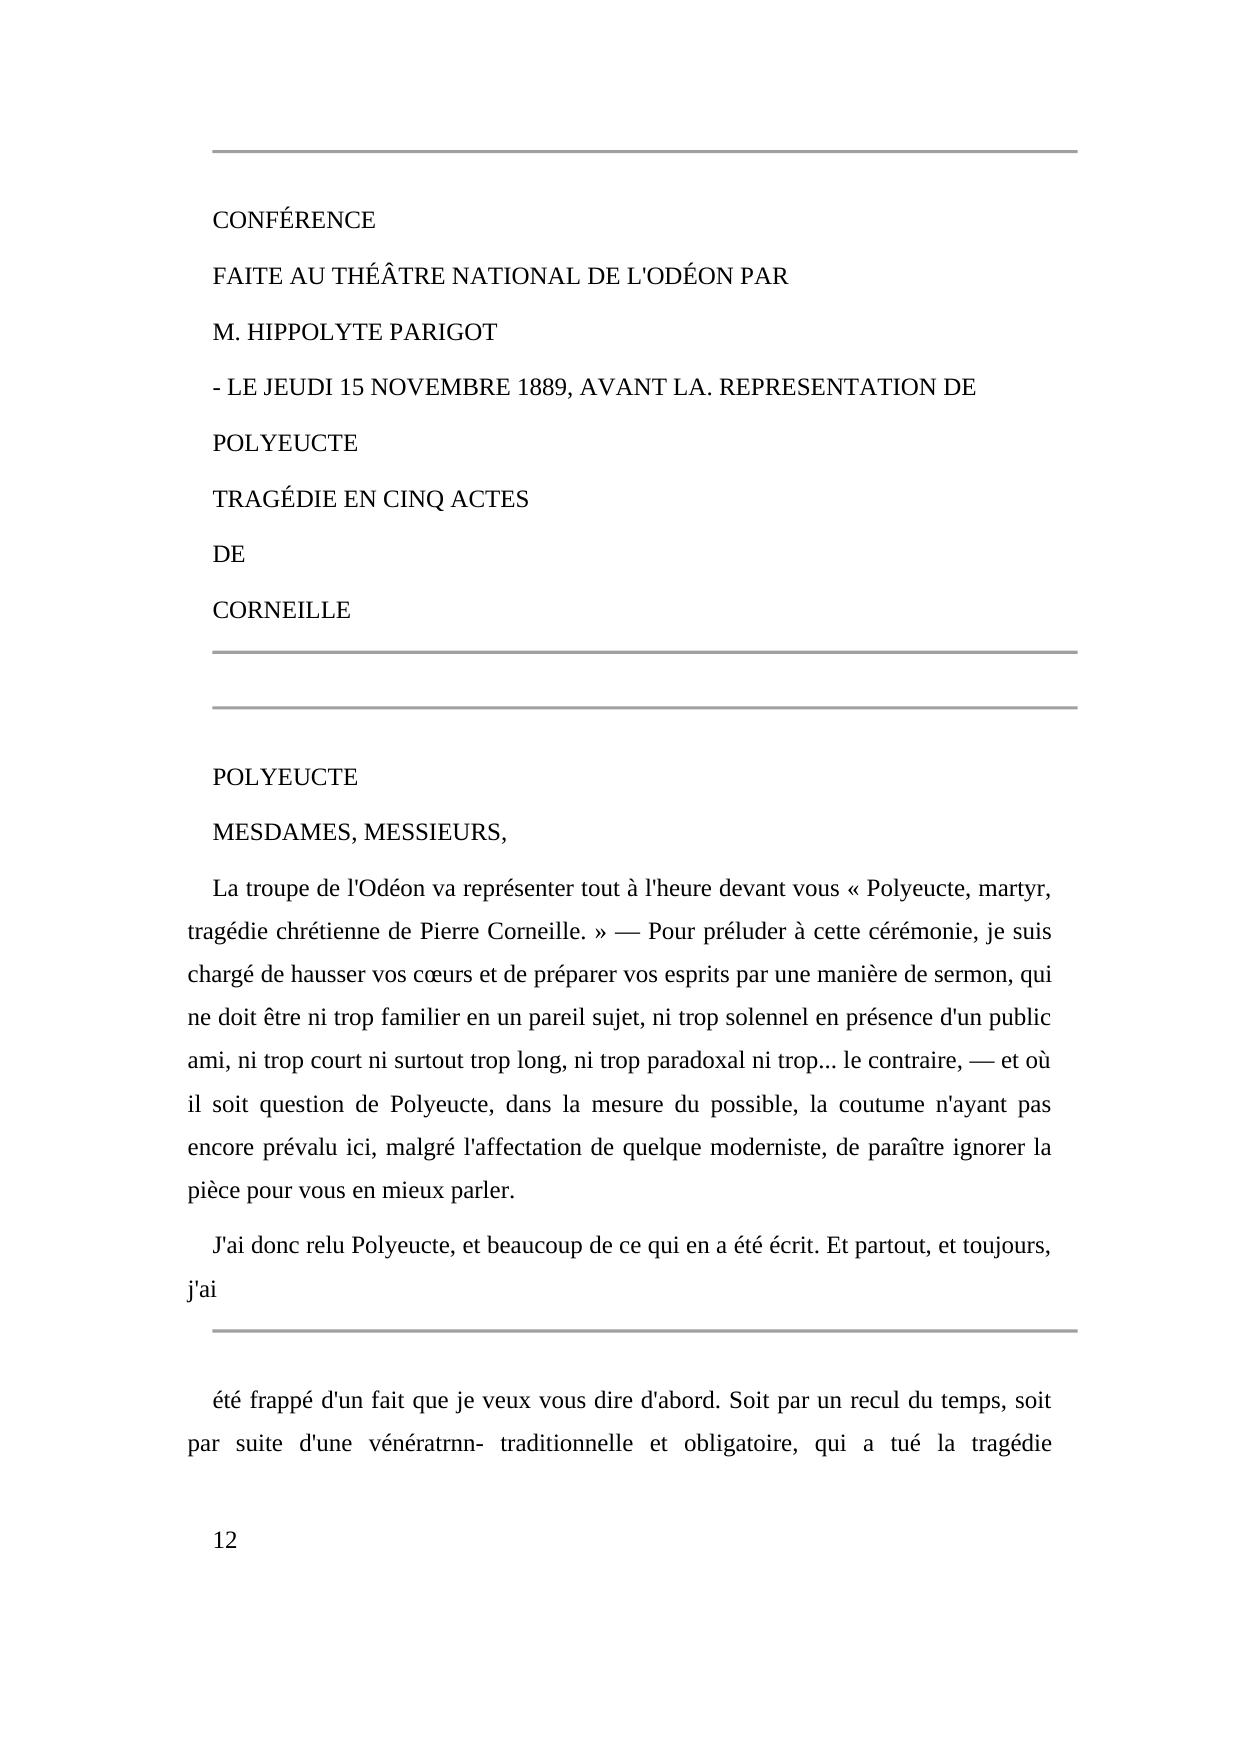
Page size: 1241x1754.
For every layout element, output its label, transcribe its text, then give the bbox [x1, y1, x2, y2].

text J'ai donc relu Polyeucte, et beaucoup de ce qui en a été écrit. Et partout, et toujours, j'ai [187, 1231, 1053, 1302]
text La troupe de l'Odéon va représenter tout à l'heure devant vous « Polyeucte, martyr, tragédie chrétienne de Pierre Corneille. » — Pour préluder à cette cérémonie, je suis chargé de hausser vos cœurs et de préparer vos esprits par une manière de sermon, qui ne doit être ni trop familier en un pareil sujet, ni trop solennel en présence d'un public ami, ni trop court ni surtout trop long, ni trop paradoxal ni trop... le contraire, — et où il soit question de Polyeucte, dans la mesure du possible, la coutume n'ayant pas encore prévalu ici, malgré l'affectation de quelque moderniste, de paraître ignorer la pièce pour vous en mieux parler. [187, 873, 1053, 1204]
text DE [187, 539, 1053, 568]
text CORNEILLE [187, 595, 1053, 624]
text FAITE AU THÉÂTRE NATIONAL DE L'ODÉON PAR [187, 261, 1053, 290]
text M. HIPPOLYTE PARIGOT [187, 317, 1053, 346]
text - LE JEUDI 15 NOVEMBRE 1889, AVANT LA. REPRESENTATION DE [187, 372, 1053, 401]
text TRAGÉDIE EN CINQ ACTES [187, 484, 1053, 512]
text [187, 1385, 1053, 1457]
text POLYEUCTE [187, 762, 1053, 791]
text MESDAMES, MESSIEURS, [187, 817, 1053, 846]
text CONFÉRENCE [187, 206, 1053, 234]
text POLYEUCTE [187, 428, 1053, 457]
